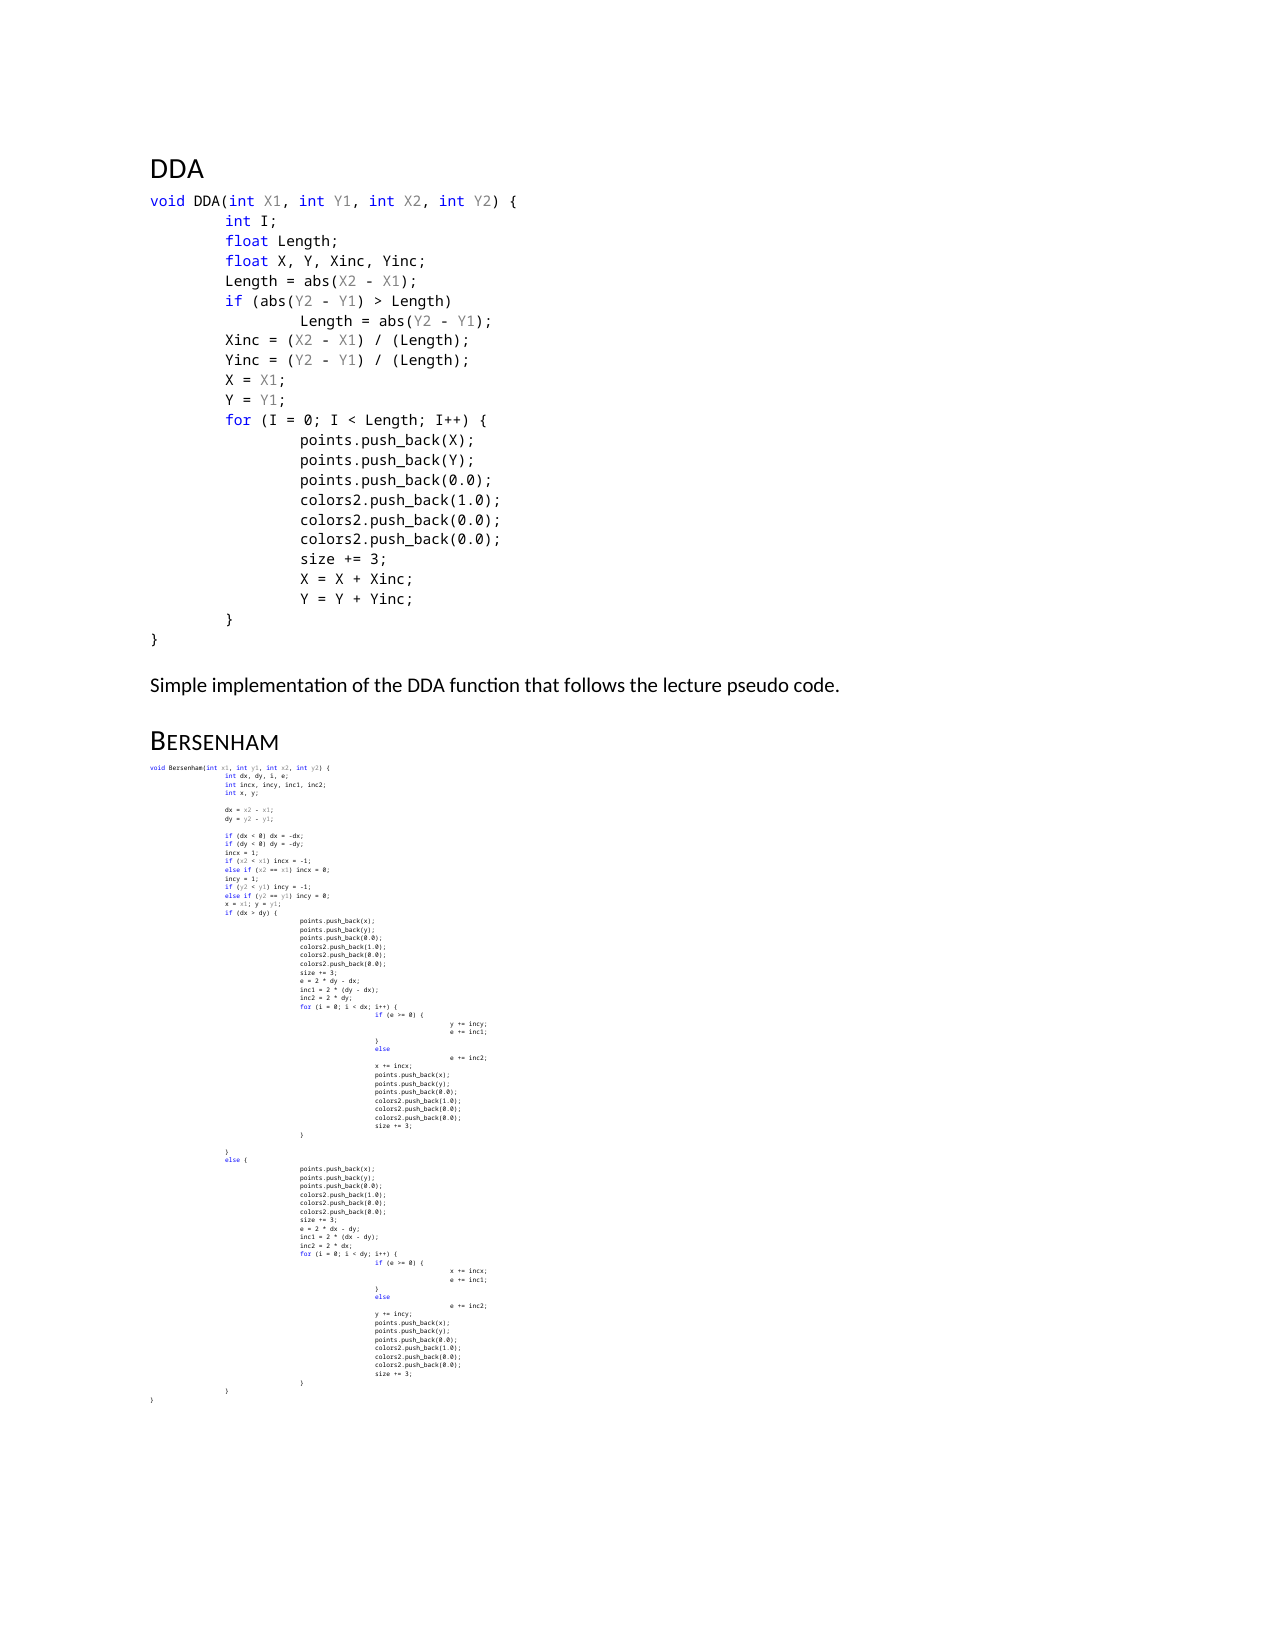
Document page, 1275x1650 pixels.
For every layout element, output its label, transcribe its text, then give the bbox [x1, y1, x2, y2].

subtitle Bersenham [150, 722, 1125, 758]
text float Length; [150, 231, 1125, 251]
text points.push_back(0.0); [150, 469, 1125, 489]
text Simple implementation of the DDA function that follows the lecture pseudo code. [150, 672, 1125, 698]
text if (abs(Y2 - Y1) > Length) [150, 290, 1125, 310]
text Y = Y1; [150, 390, 1125, 410]
text points.push_back(X); [150, 430, 1125, 449]
text size += 3; [150, 549, 1125, 569]
text Yinc = (Y2 - Y1) / (Length); [150, 350, 1125, 370]
text Length = abs(Y2 - Y1); [150, 310, 1125, 330]
text float X, Y, Xinc, Yinc; [150, 251, 1125, 271]
text void DDA(int X1, int Y1, int X2, int Y2) { [150, 191, 1125, 211]
text X = X1; [150, 370, 1125, 390]
text for (I = 0; I < Length; I++) { [150, 410, 1125, 430]
text } [150, 609, 1125, 629]
subtitle DDA [150, 150, 1125, 186]
text int I; [150, 211, 1125, 231]
text Y = Y + Yinc; [150, 589, 1125, 609]
text colors2.push_back(0.0); [150, 529, 1125, 549]
text Length = abs(X2 - X1); [150, 271, 1125, 290]
text colors2.push_back(0.0); [150, 509, 1125, 529]
text colors2.push_back(1.0); [150, 489, 1125, 509]
text Xinc = (X2 - X1) / (Length); [150, 330, 1125, 350]
text } [150, 629, 1125, 648]
text X = X + Xinc; [150, 569, 1125, 589]
text points.push_back(Y); [150, 449, 1125, 469]
